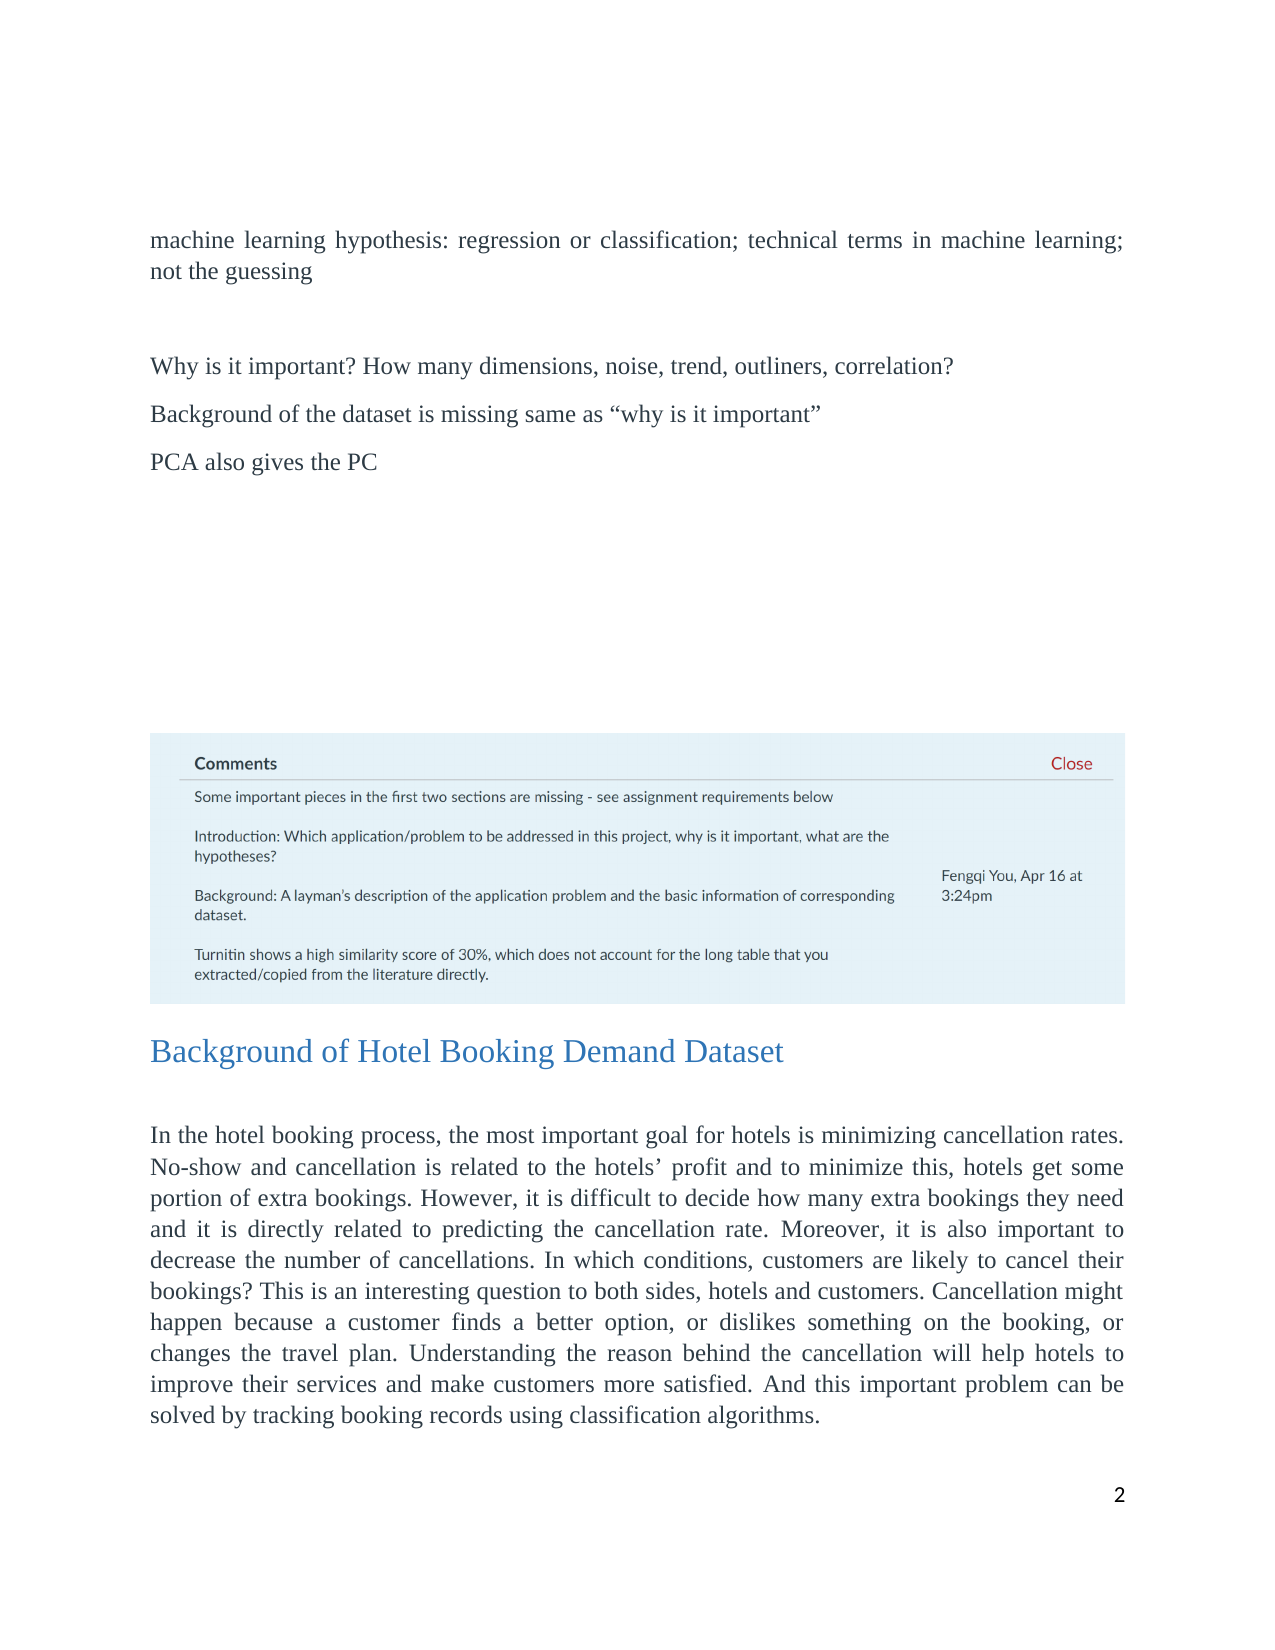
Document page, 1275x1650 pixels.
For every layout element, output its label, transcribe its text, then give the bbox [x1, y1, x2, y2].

text machine learning hypothesis: regression or classification; technical terms in machine learning; not the guessing [150, 225, 1125, 285]
picture [150, 733, 1125, 1004]
subtitle Background of Hotel Booking Demand Dataset [150, 1031, 1125, 1069]
text PCA also gives the PC [150, 447, 1125, 476]
text In the hotel booking process, the most important goal for hotels is minimizing cancellation rates. No-show and cancellation is related to the hotels’ profit and to minimize this, hotels get some portion of extra bookings. However, it is difficult to decide how many extra bookings they need and it is directly related to predicting the cancellation rate. Moreover, it is also important to decrease the number of cancellations. In which conditions, customers are likely to cancel their bookings? This is an interesting question to both sides, hotels and customers. Cancellation might happen because a customer finds a better option, or dislikes something on the booking, or changes the travel plan. Understanding the reason behind the cancellation will help hotels to improve their services and make customers more satisfied. And this important problem can be solved by tracking booking records using classification algorithms. [150, 1120, 1125, 1429]
text Why is it important? How many dimensions, noise, trend, outliners, correlation? [150, 351, 1125, 380]
text Background of the dataset is missing same as “why is it important” [150, 399, 1125, 428]
